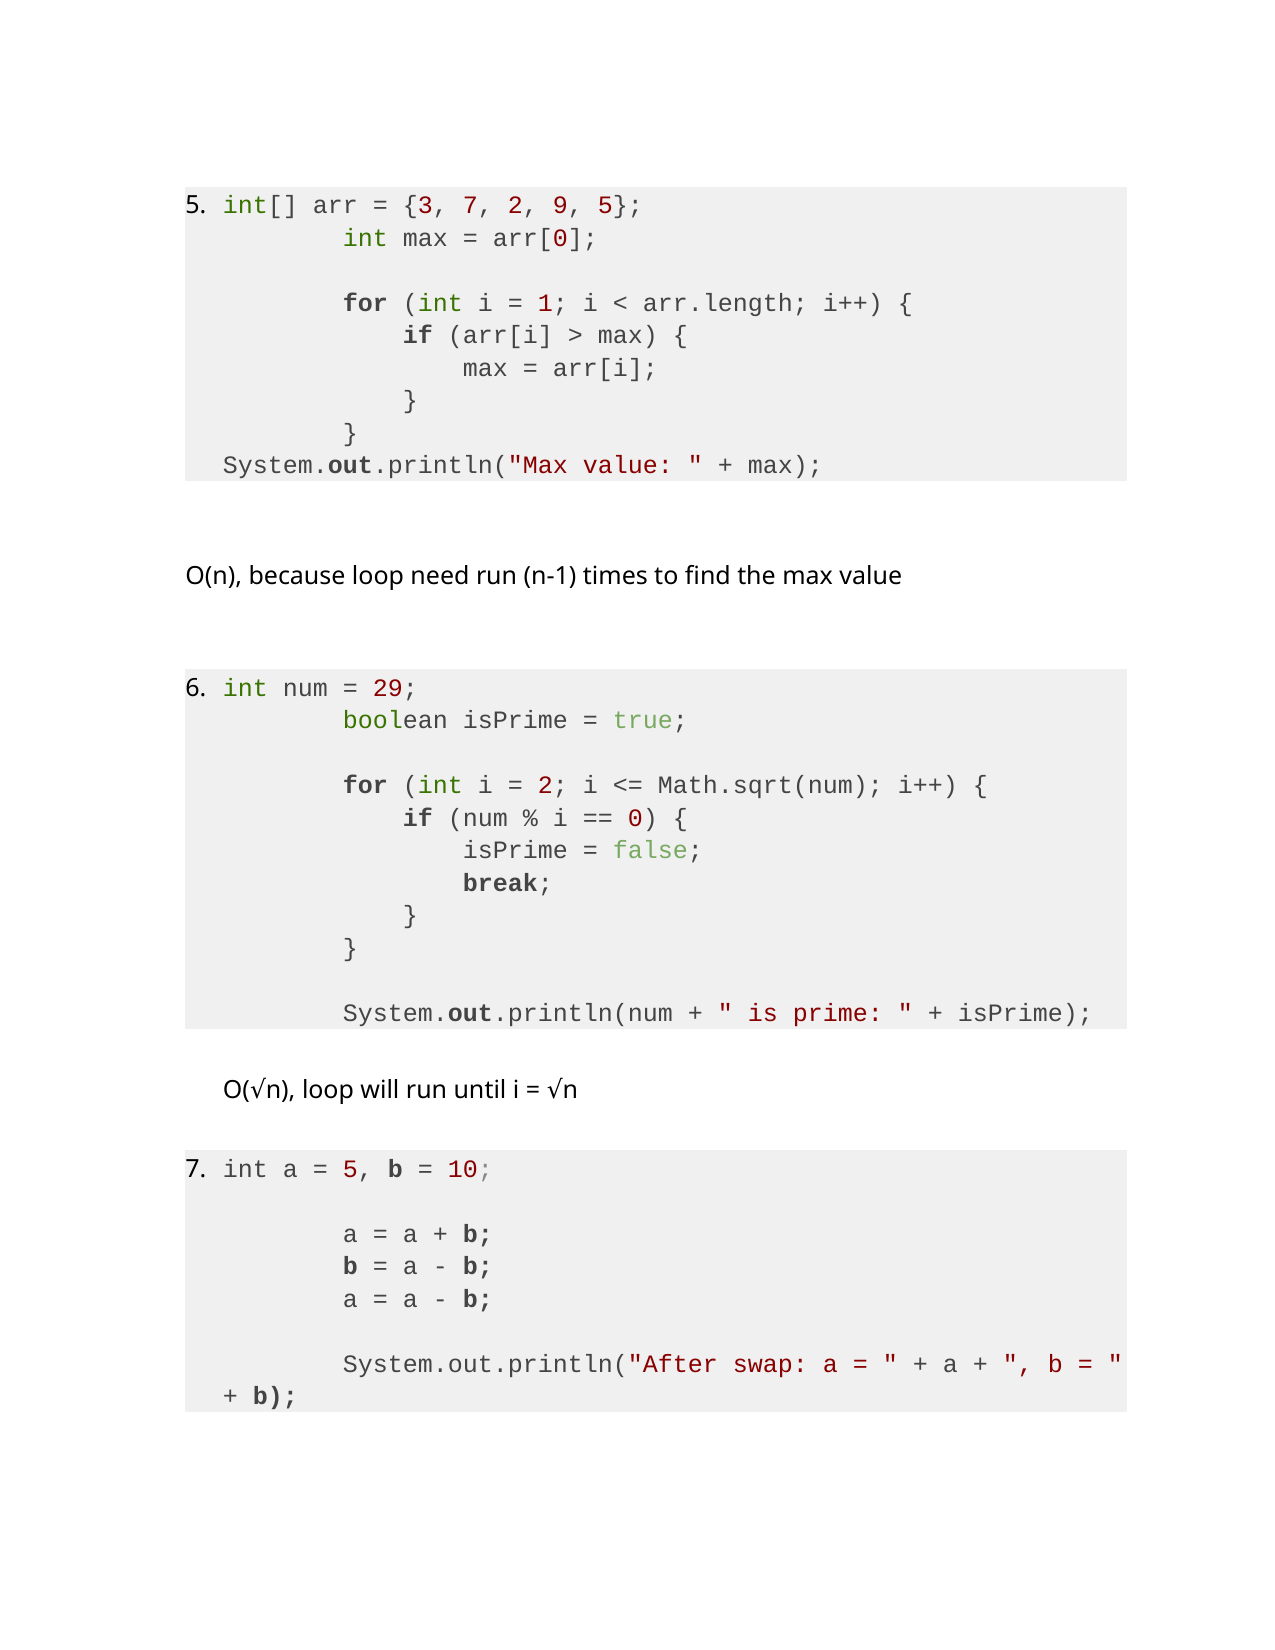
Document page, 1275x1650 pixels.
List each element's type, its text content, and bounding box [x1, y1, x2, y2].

text O(n), because loop need run (n-1) times to find the max value [185, 558, 1127, 592]
list O(√n), loop will run until i = √n [223, 1072, 1127, 1106]
list int num = 29; boolean isPrime = true; for (int i = 2; i <= Math.sqrt(num); i++) { if (num % i == 0) { isPrime = false; break; } } System.out.println(num + " is prime: " + isPrime); [185, 669, 1127, 1029]
list int[] arr = {3, 7, 2, 9, 5}; int max = arr[0]; for (int i = 1; i < arr.length; i++) { if (arr[i] > max) { max = arr[i]; } } System.out.println("Max value: " + max); [185, 187, 1127, 481]
list int a = 5, b = 10; a = a + b; b = a - b; a = a - b; System.out.println("After swap: a = " + a + ", b = " + b); [185, 1150, 1127, 1412]
